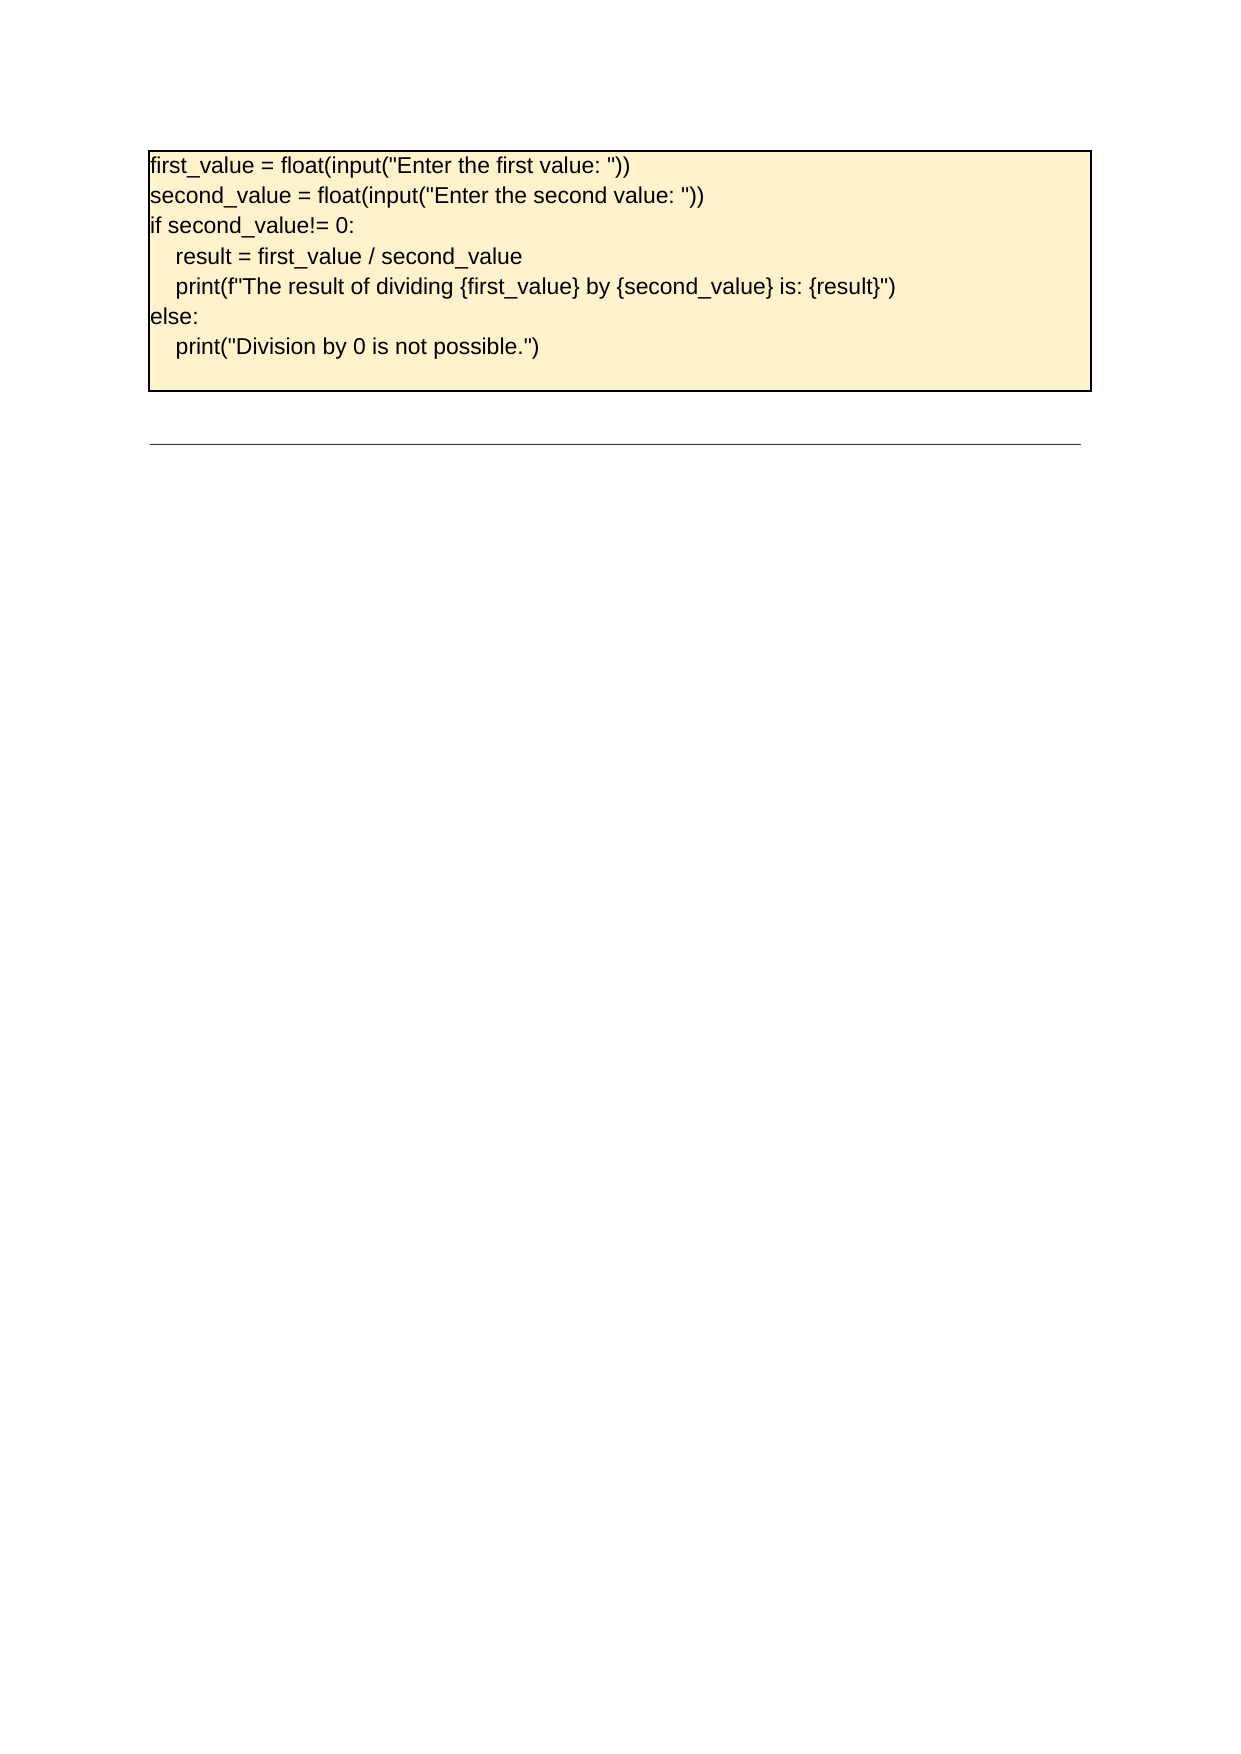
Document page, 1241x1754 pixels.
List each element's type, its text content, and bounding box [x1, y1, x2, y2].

text else: [150, 301, 1090, 329]
text first_value = float(input("Enter the first value: ")) [150, 152, 1090, 178]
text print(f"The result of dividing {first_value} by {second_value} is: {result}") [150, 271, 1090, 299]
text _________________________________________________________________________ [150, 421, 1090, 447]
text if second_value!= 0: [150, 210, 1090, 239]
text second_value = float(input("Enter the second value: ")) [150, 180, 1090, 209]
text print("Division by 0 is not possible.") [150, 331, 1090, 360]
text result = first_value / second_value [150, 241, 1090, 269]
